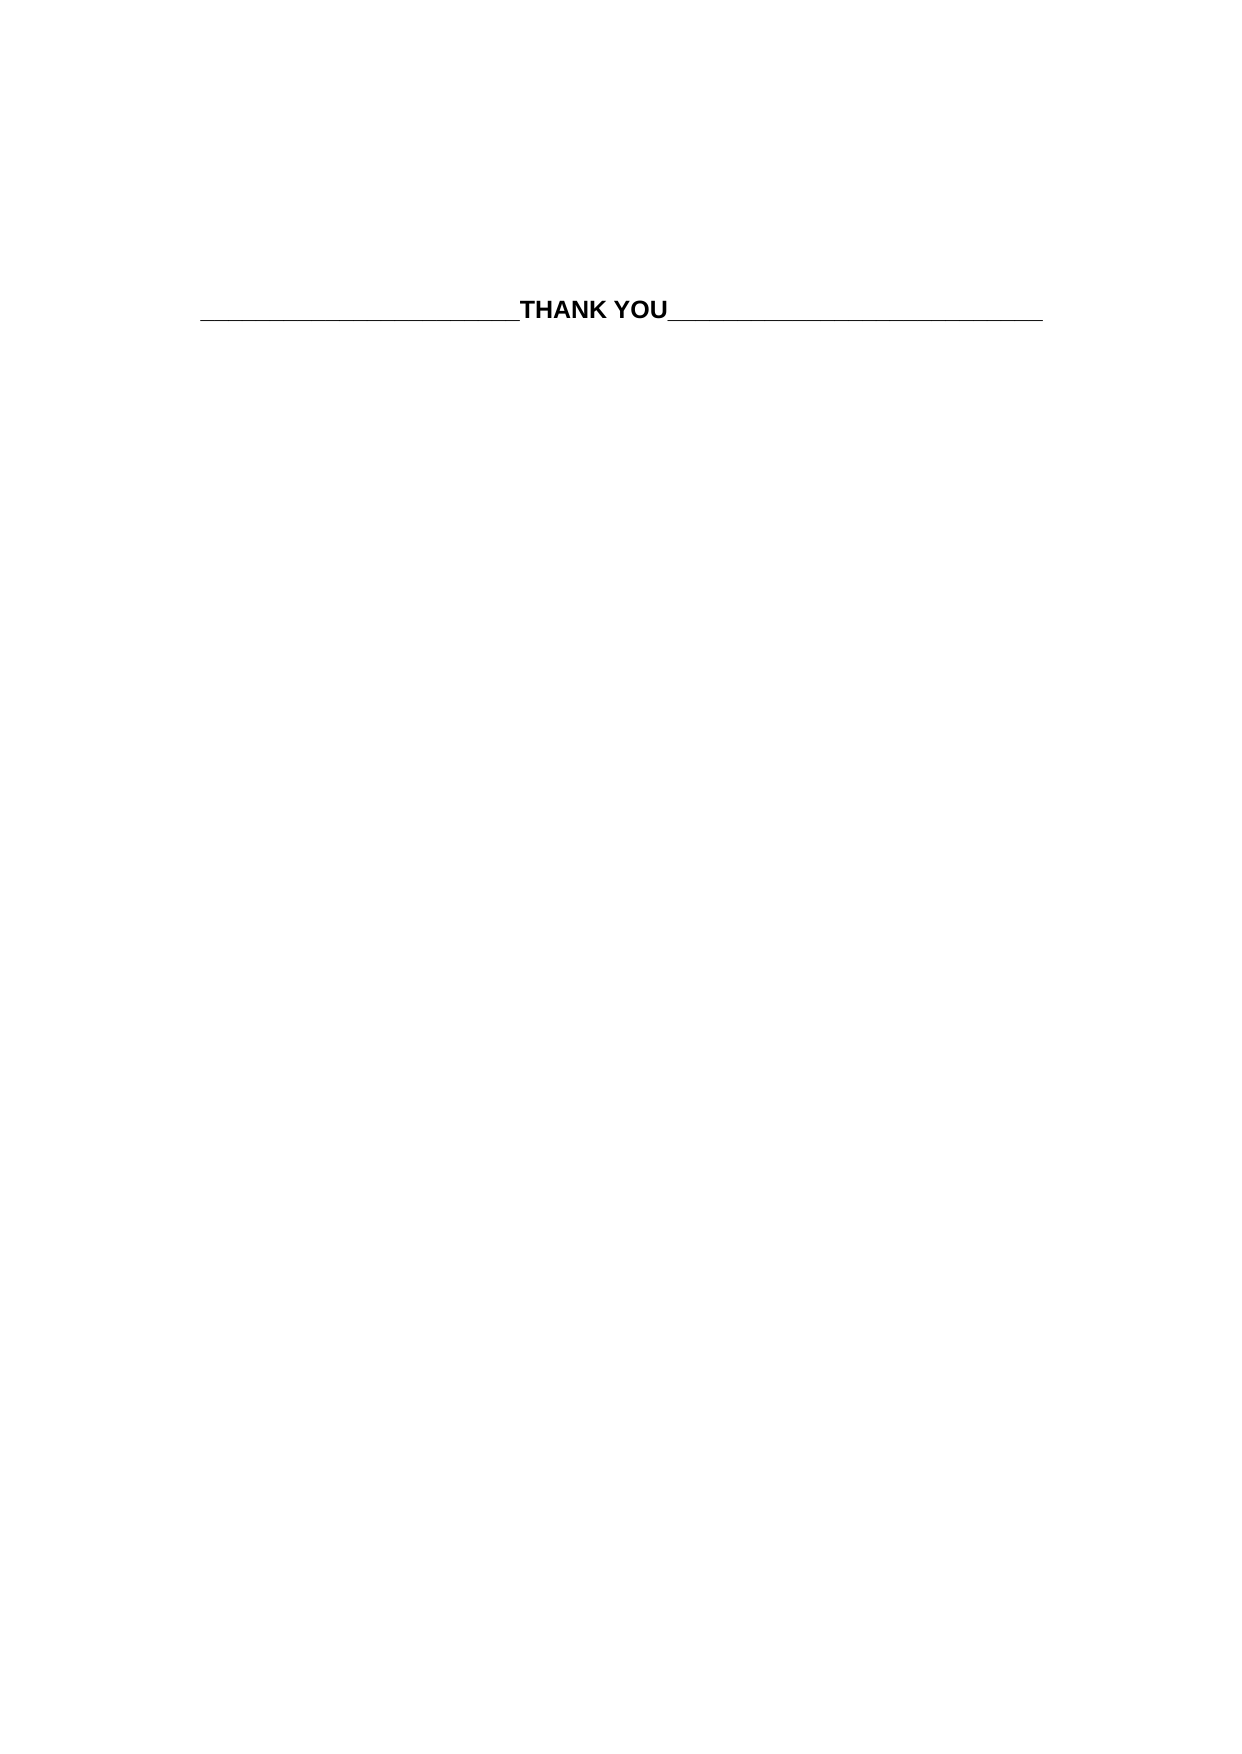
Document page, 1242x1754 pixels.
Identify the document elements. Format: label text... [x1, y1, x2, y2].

text _______________________THANK YOU___________________________ [147, 295, 1221, 324]
